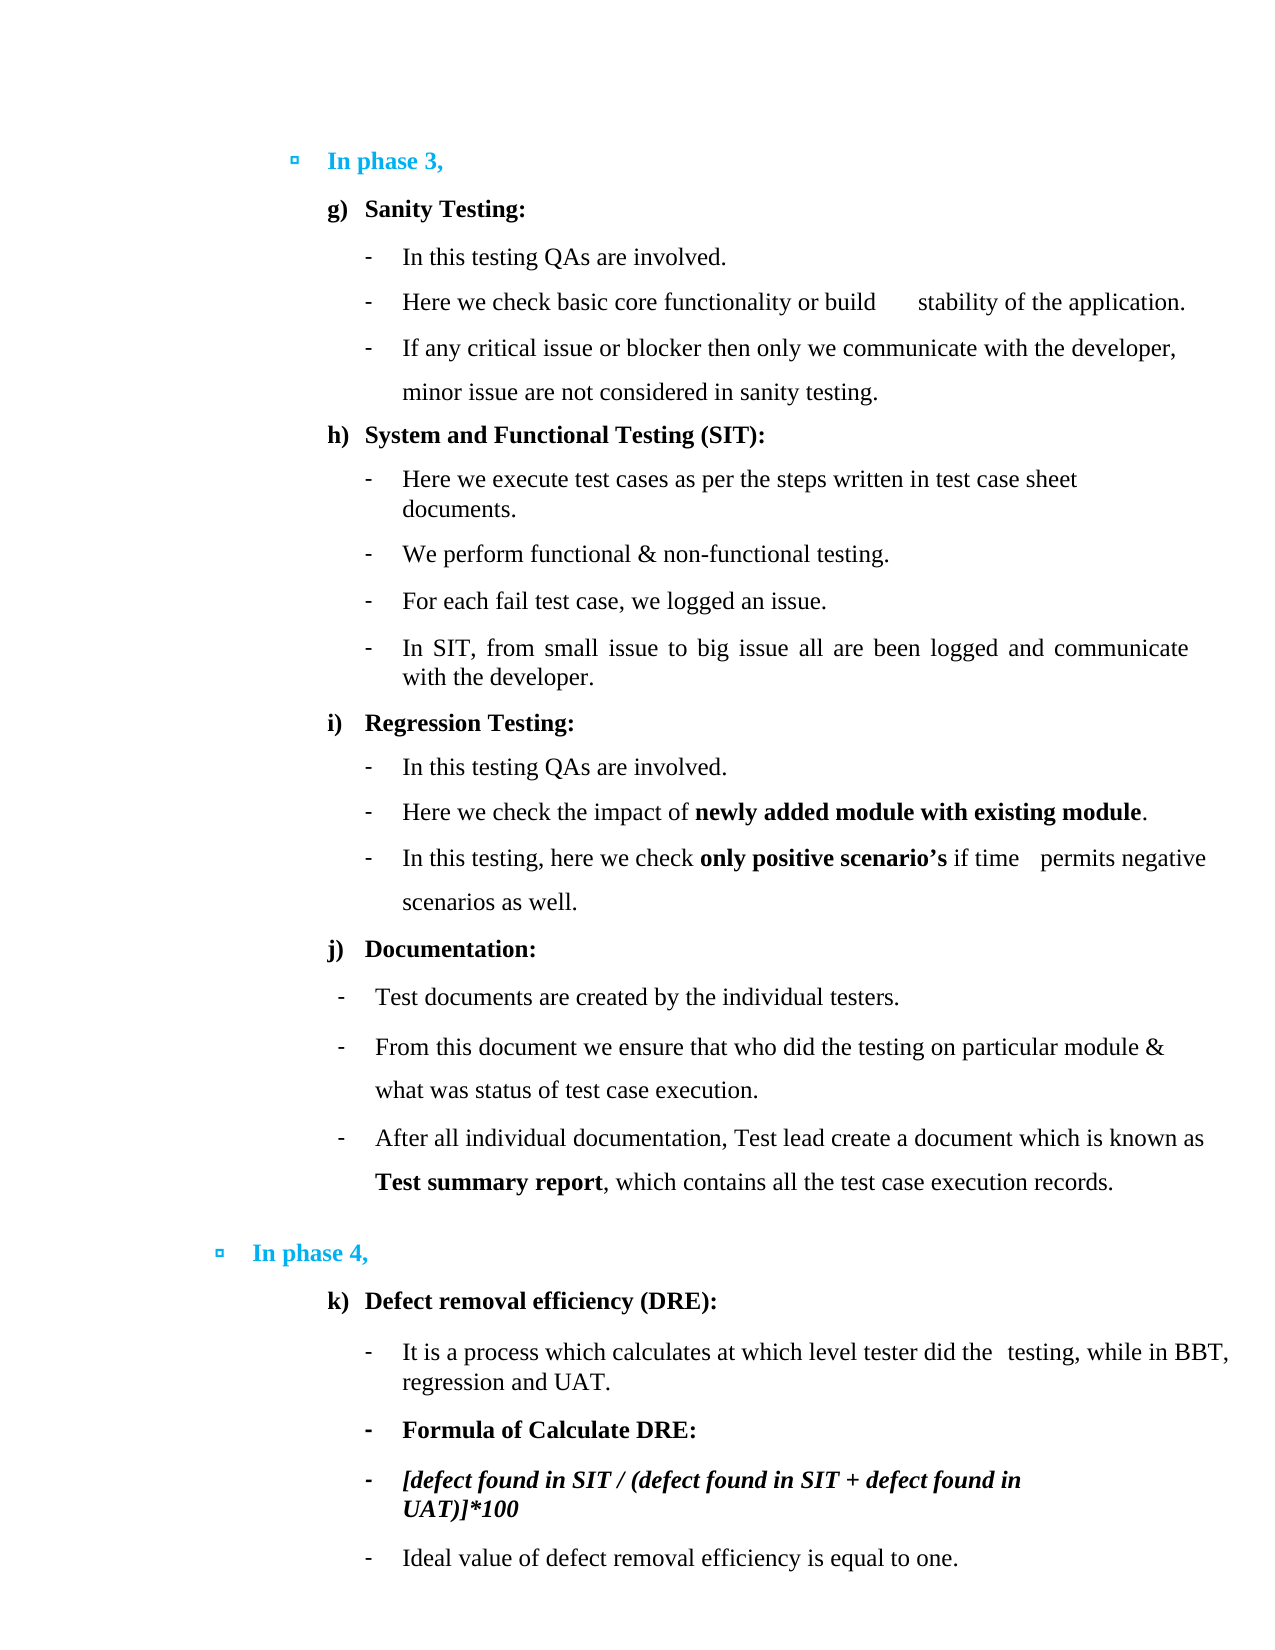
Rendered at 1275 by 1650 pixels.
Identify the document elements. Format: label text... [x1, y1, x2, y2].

list We perform functional & non-functional testing. [364, 538, 1101, 569]
list In this testing QAs are involved. [364, 751, 1189, 781]
list Documentation: [327, 934, 1189, 963]
list System and Functional Testing (SIT): [327, 420, 1068, 449]
list Sanity Testing: [327, 194, 1106, 223]
list Formula of Calculate DRE: [364, 1414, 1087, 1445]
list From this document we ensure that who did the testing on particular module & what was status of test case execution. [337, 1031, 1189, 1104]
list Defect removal efficiency (DRE): [327, 1286, 1087, 1315]
list Here we check basic core functionality or build stability of the application. [364, 286, 1255, 317]
list It is a process which calculates at which level tester did the testing, while in BBT, regression and UAT. [364, 1336, 1246, 1395]
list In this testing, here we check only positive scenario’s if time permits negative scenarios as well. [364, 842, 1227, 916]
list Regression Testing: [327, 708, 1189, 736]
list [defect found in SIT / (defect found in SIT + defect found in UAT)]*100 [364, 1464, 1087, 1523]
list In SIT, from small issue to big issue all are been logged and communicate with the developer. [364, 632, 1189, 691]
subtitle In phase 3, [289, 146, 1189, 174]
list In this testing QAs are involved. [364, 241, 1106, 271]
list Ideal value of defect removal efficiency is equal to one. [364, 1542, 1087, 1573]
list Here we check the impact of newly added module with existing module. [364, 796, 1218, 827]
list After all individual documentation, Test lead create a document which is known as Test summary report, which contains all the test case execution records. [337, 1122, 1236, 1196]
list In phase 4, [214, 1238, 1189, 1267]
list Here we execute test cases as per the steps written in test case sheet documents. [364, 463, 1171, 522]
list Test documents are created by the individual testers. [337, 981, 1189, 1012]
list For each fail test case, we logged an issue. [364, 585, 1101, 616]
list If any critical issue or blocker then only we communicate with the developer, minor issue are not considered in sanity testing. [364, 332, 1236, 406]
